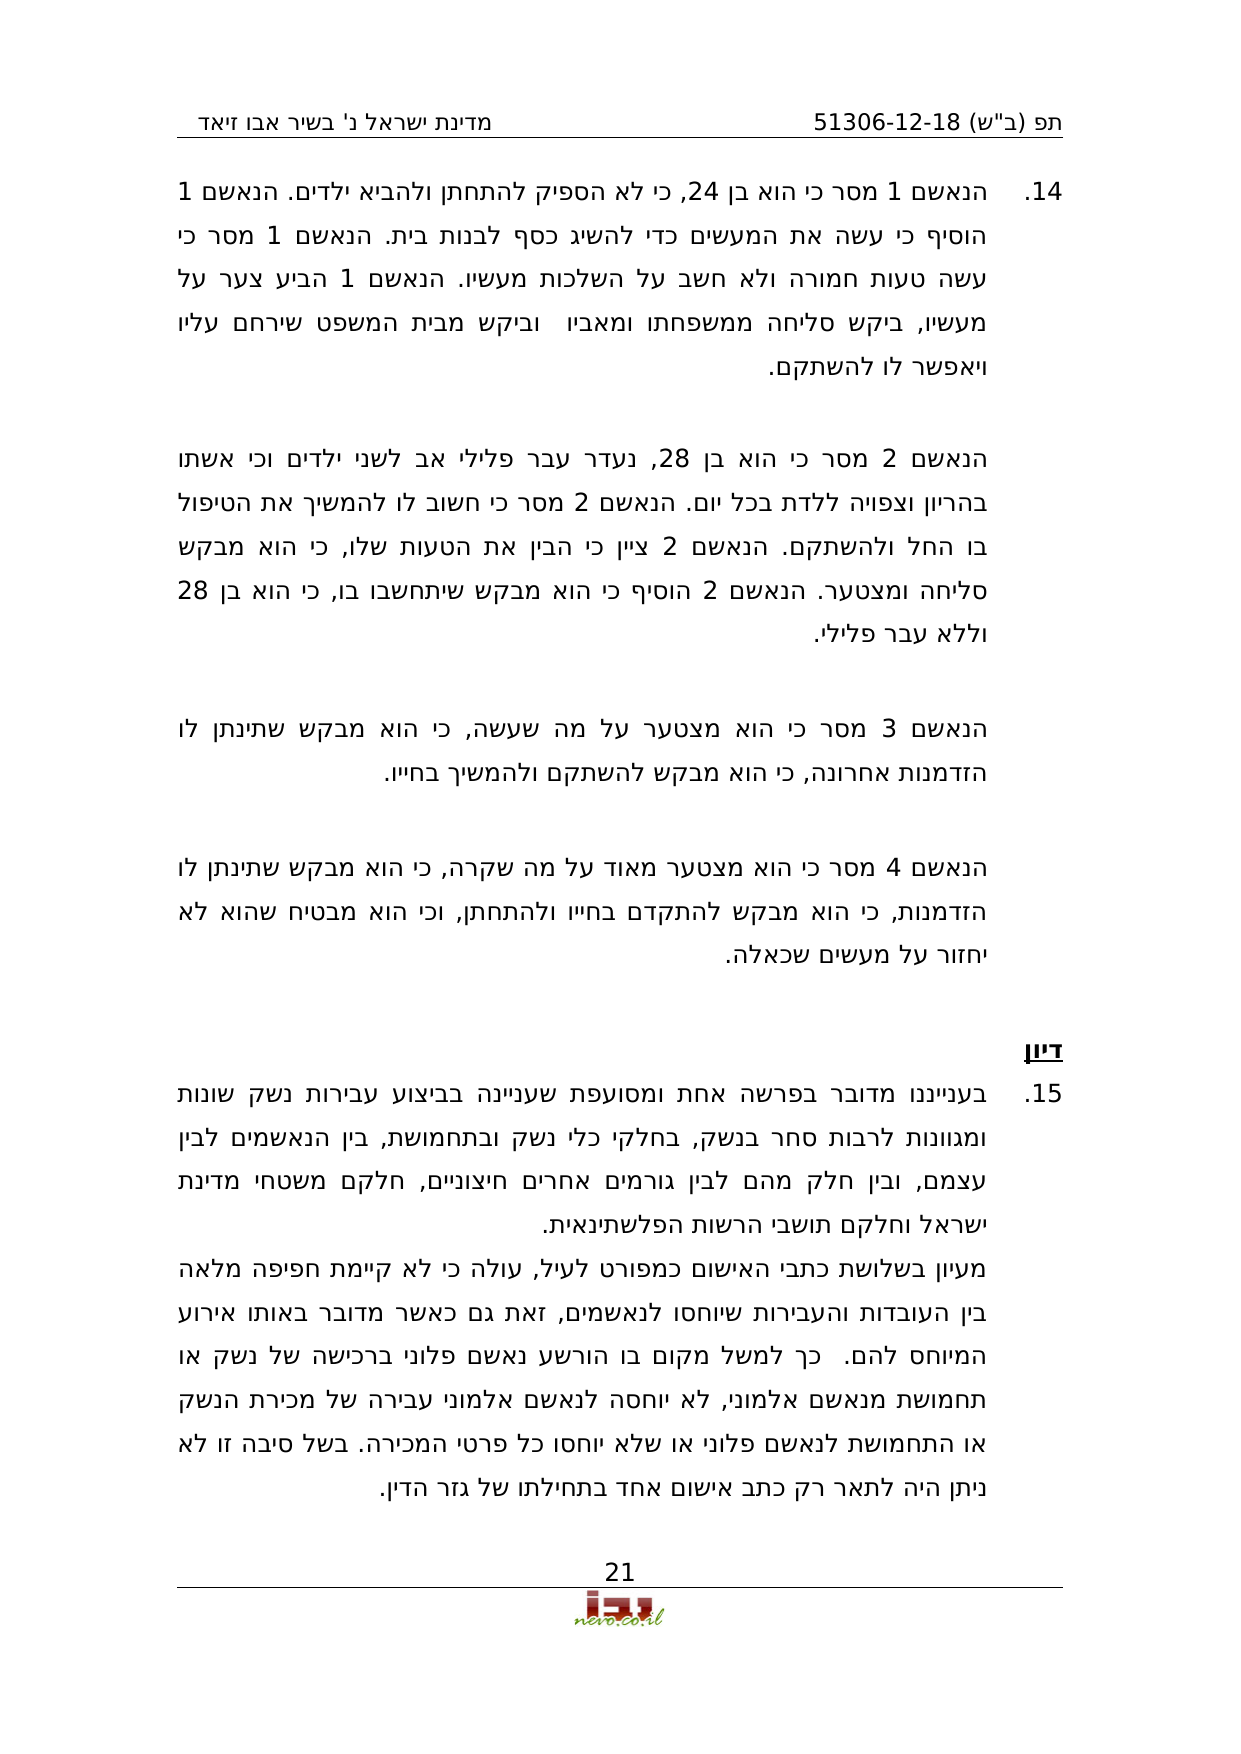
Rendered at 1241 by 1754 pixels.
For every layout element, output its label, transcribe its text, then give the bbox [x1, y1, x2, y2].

text 14. הנאשם 1 מסר כי הוא בן 24, כי לא הספיק להתחתן ולהביא ילדים. הנאשם 1 הוסיף כי עשה את המעשים כדי להשיג כסף לבנות בית. הנאשם 1 מסר כי עשה טעות חמורה ולא חשב על השלכות מעשיו. הנאשם 1 הביע צער על מעשיו, ביקש סליחה ממשפחתו ומאביו וביקש מבית המשפט שירחם עליו ויאפשר לו להשתקם. [177, 177, 1063, 381]
text הנאשם 4 מסר כי הוא מצטער מאוד על מה שקרה, כי הוא מבקש שתינתן לו הזדמנות, כי הוא מבקש להתקדם בחייו ולהתחתן, וכי הוא מבטיח שהוא לא יחזור על מעשים שכאלה. [177, 853, 988, 969]
text הנאשם 3 מסר כי הוא מצטער על מה שעשה, כי הוא מבקש שתינתן לו הזדמנות אחרונה, כי הוא מבקש להשתקם ולהמשיך בחייו. [177, 714, 988, 787]
text 15. בענייננו מדובר בפרשה אחת ומסועפת שעניינה בביצוע עבירות נשק שונות ומגוונות לרבות סחר בנשק, בחלקי כלי נשק ובתחמושת, בין הנאשמים לבין עצמם, ובין חלק מהם לבין גורמים אחרים חיצוניים, חלקם משטחי מדינת ישראל וחלקם תושבי הרשות הפלשתינאית. [177, 1079, 1063, 1239]
text דיון [177, 1035, 1063, 1064]
text הנאשם 2 מסר כי הוא בן 28, נעדר עבר פלילי אב לשני ילדים וכי אשתו בהריון וצפויה ללדת בכל יום. הנאשם 2 מסר כי חשוב לו להמשיך את הטיפול בו החל ולהשתקם. הנאשם 2 ציין כי הבין את הטעות שלו, כי הוא מבקש סליחה ומצטער. הנאשם 2 הוסיף כי הוא מבקש שיתחשבו בו, כי הוא בן 28 וללא עבר פלילי. [177, 444, 988, 649]
picture [574, 1590, 666, 1627]
text מעיון בשלושת כתבי האישום כמפורט לעיל, עולה כי לא קיימת חפיפה מלאה בין העובדות והעבירות שיוחסו לנאשמים, זאת גם כאשר מדובר באותו אירוע המיוחס להם. כך למשל מקום בו הורשע נאשם פלוני ברכישה של נשק או תחמושת מנאשם אלמוני, לא יוחסה לנאשם אלמוני עבירה של מכירת הנשק או התחמושת לנאשם פלוני או שלא יוחסו כל פרטי המכירה. בשל סיבה זו לא ניתן היה לתאר רק כתב אישום אחד בתחילתו של גזר הדין. [177, 1254, 988, 1502]
